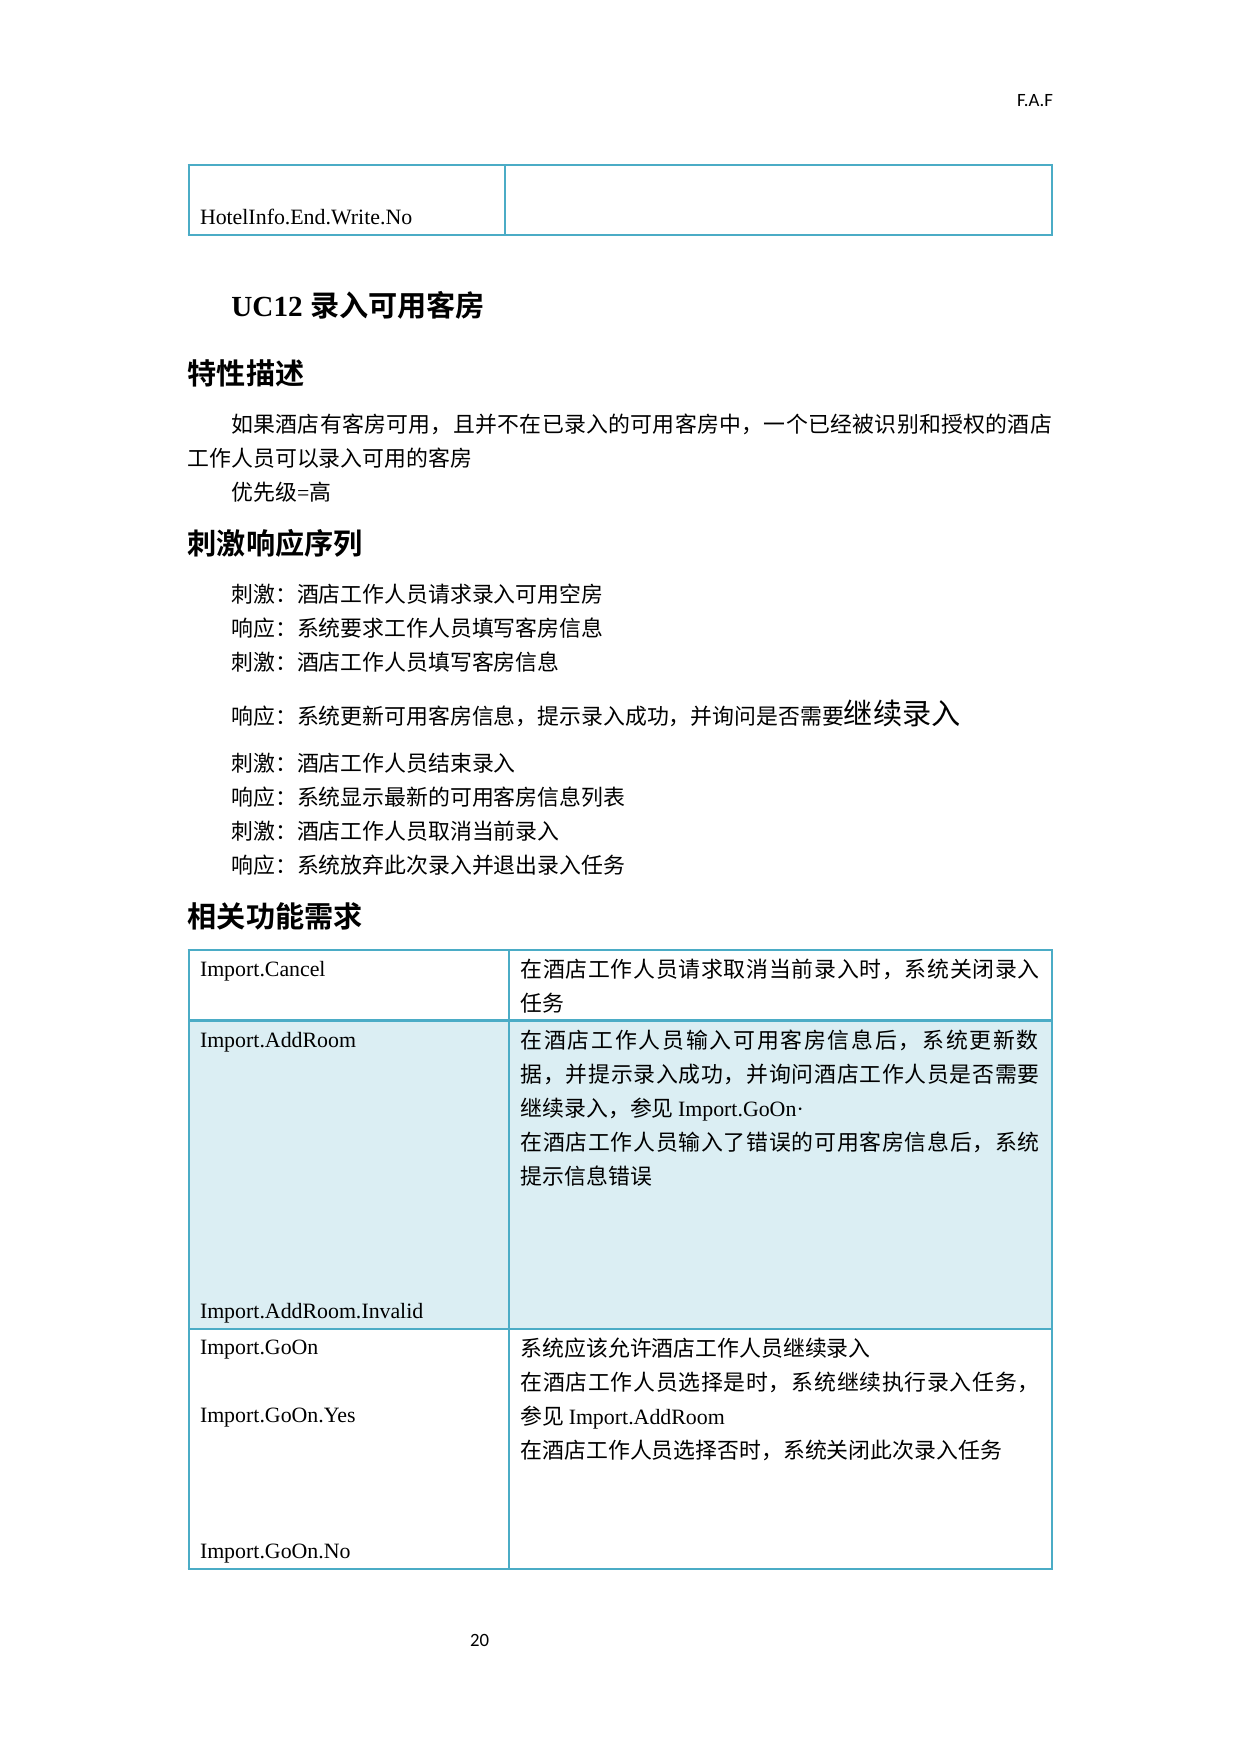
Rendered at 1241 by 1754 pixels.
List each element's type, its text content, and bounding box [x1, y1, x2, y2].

table_header Import.Cancel [190, 951, 508, 1019]
text 如果酒店有客房可用，且并不在已录入的可用客房中，一个已经被识别和授权的酒店工作人员可以录入可用的客房 [187, 406, 1053, 474]
text 响应：系统放弃此次录入并退出录入任务 [187, 847, 1053, 881]
text 响应：系统要求工作人员填写客房信息 [187, 609, 1053, 643]
text 刺激：酒店工作人员填写客房信息 [187, 643, 1053, 677]
text 刺激：酒店工作人员取消当前录入 [187, 813, 1053, 847]
table_cell 在酒店工作人员输入可用客房信息后，系统更新数据，并提示录入成功，并询问酒店工作人员是否需要继续录入，参见Import.GoOn· 在酒店工作人员输入了错误的可用客房信息后，系统提示信息错误 [510, 1022, 1051, 1328]
text UC12 录入可用客房 [231, 270, 1053, 338]
text 优先级=高 [187, 474, 1053, 508]
text 刺激：酒店工作人员请求录入可用空房 [187, 576, 1053, 609]
table_cell Import.AddRoom Import.AddRoom.Invalid [190, 1022, 508, 1328]
text 响应：系统显示最新的可用客房信息列表 [187, 779, 1053, 813]
text 特性描述 [187, 338, 1053, 406]
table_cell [190, 166, 504, 234]
text 相关功能需求 [187, 881, 1053, 949]
text 刺激：酒店工作人员结束录入 [187, 745, 1053, 779]
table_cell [506, 166, 1051, 234]
text 刺激响应序列 [187, 508, 1053, 576]
table_cell 系统应该允许酒店工作人员继续录入 在酒店工作人员选择是时，系统继续执行录入任务，参见Import.AddRoom 在酒店工作人员选择否时，系统关闭此次录入任务 [510, 1330, 1051, 1568]
table_header 在酒店工作人员请求取消当前录入时，系统关闭录入任务 [510, 951, 1051, 1019]
text 响应：系统更新可用客房信息，提示录入成功，并询问是否需要继续录入 [187, 677, 1053, 745]
table_cell Import.GoOn Import.GoOn.Yes Import.GoOn.No [190, 1330, 508, 1568]
